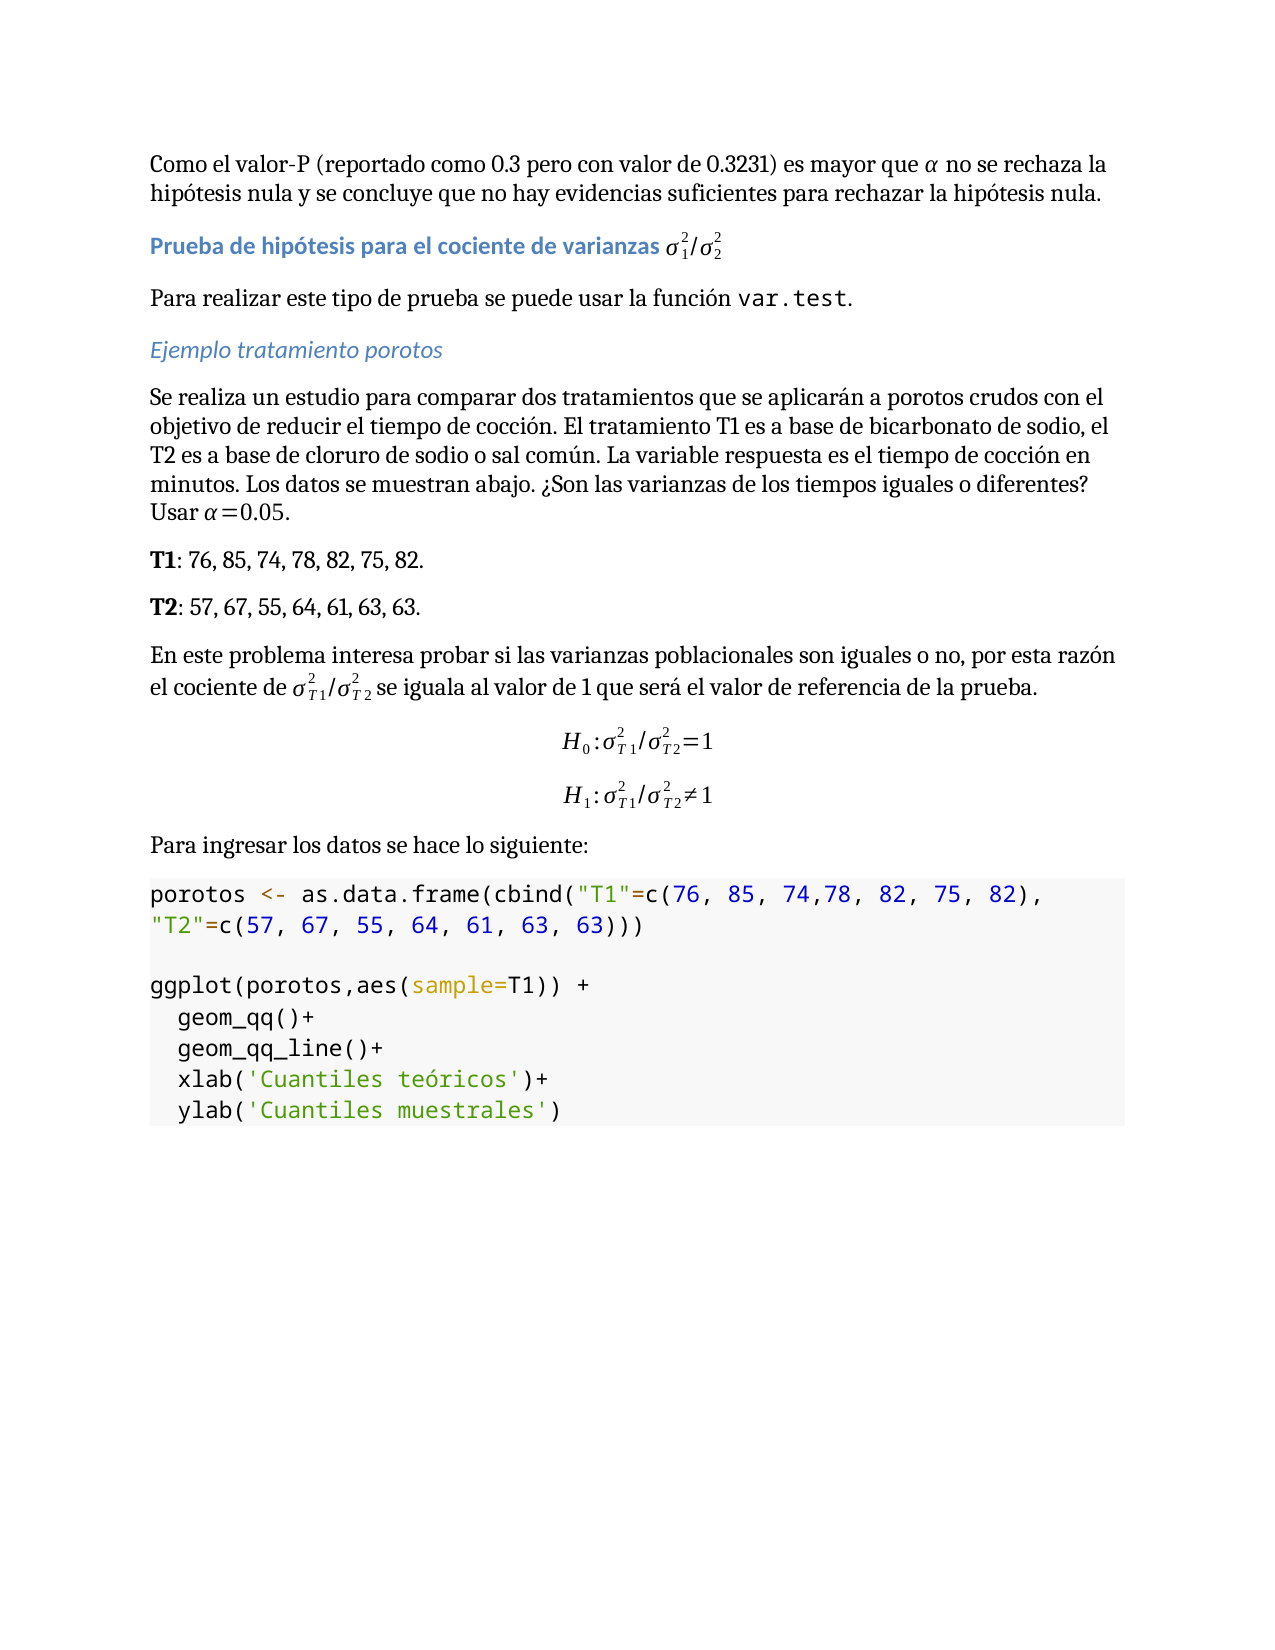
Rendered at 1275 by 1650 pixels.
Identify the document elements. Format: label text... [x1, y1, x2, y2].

text T2: 57, 67, 55, 64, 61, 63, 63. [150, 593, 1125, 622]
text Para realizar este tipo de prueba se puede usar la función var.test. [150, 282, 1125, 313]
subtitle Prueba de hipótesis para el cociente de varianzas [150, 228, 1125, 263]
text En este problema interesa probar si las varianzas poblacionales son iguales o no, por esta razón el cociente de se iguala al valor de 1 que será el valor de referencia de la prueba. [150, 641, 1125, 704]
text Como el valor-P (reportado como 0.3 pero con valor de 0.3231) es mayor que no se rechaza la hipótesis nula y se concluye que no hay evidencias suficientes para rechazar la hipótesis nula. [150, 150, 1125, 207]
text Para ingresar los datos se hace lo siguiente: [150, 831, 1125, 859]
text Se realiza un estudio para comparar dos tratamientos que se aplicarán a porotos crudos con el objetivo de reducir el tiempo de cocción. El tratamiento T1 es a base de bicarbonato de sodio, el T2 es a base de cloruro de sodio o sal común. La variable respuesta es el tiempo de cocción en minutos. Los datos se muestran abajo. ¿Son las varianzas de los tiempos iguales o diferentes? Usar . [150, 383, 1125, 527]
text porotos <- as.data.frame(cbind("T1"=c(76, 85, 74,78, 82, 75, 82), "T2"=c(57, 67, 55, 64, 61, 63, 63))) ggplot(porotos,aes(sample=T1)) + geom_qq()+ geom_qq_line()+ xlab('Cuantiles teóricos')+ ylab('Cuantiles muestrales') [150, 878, 1125, 1126]
text T1: 76, 85, 74, 78, 82, 75, 82. [150, 546, 1125, 574]
subtitle Ejemplo tratamiento porotos [150, 334, 1125, 364]
